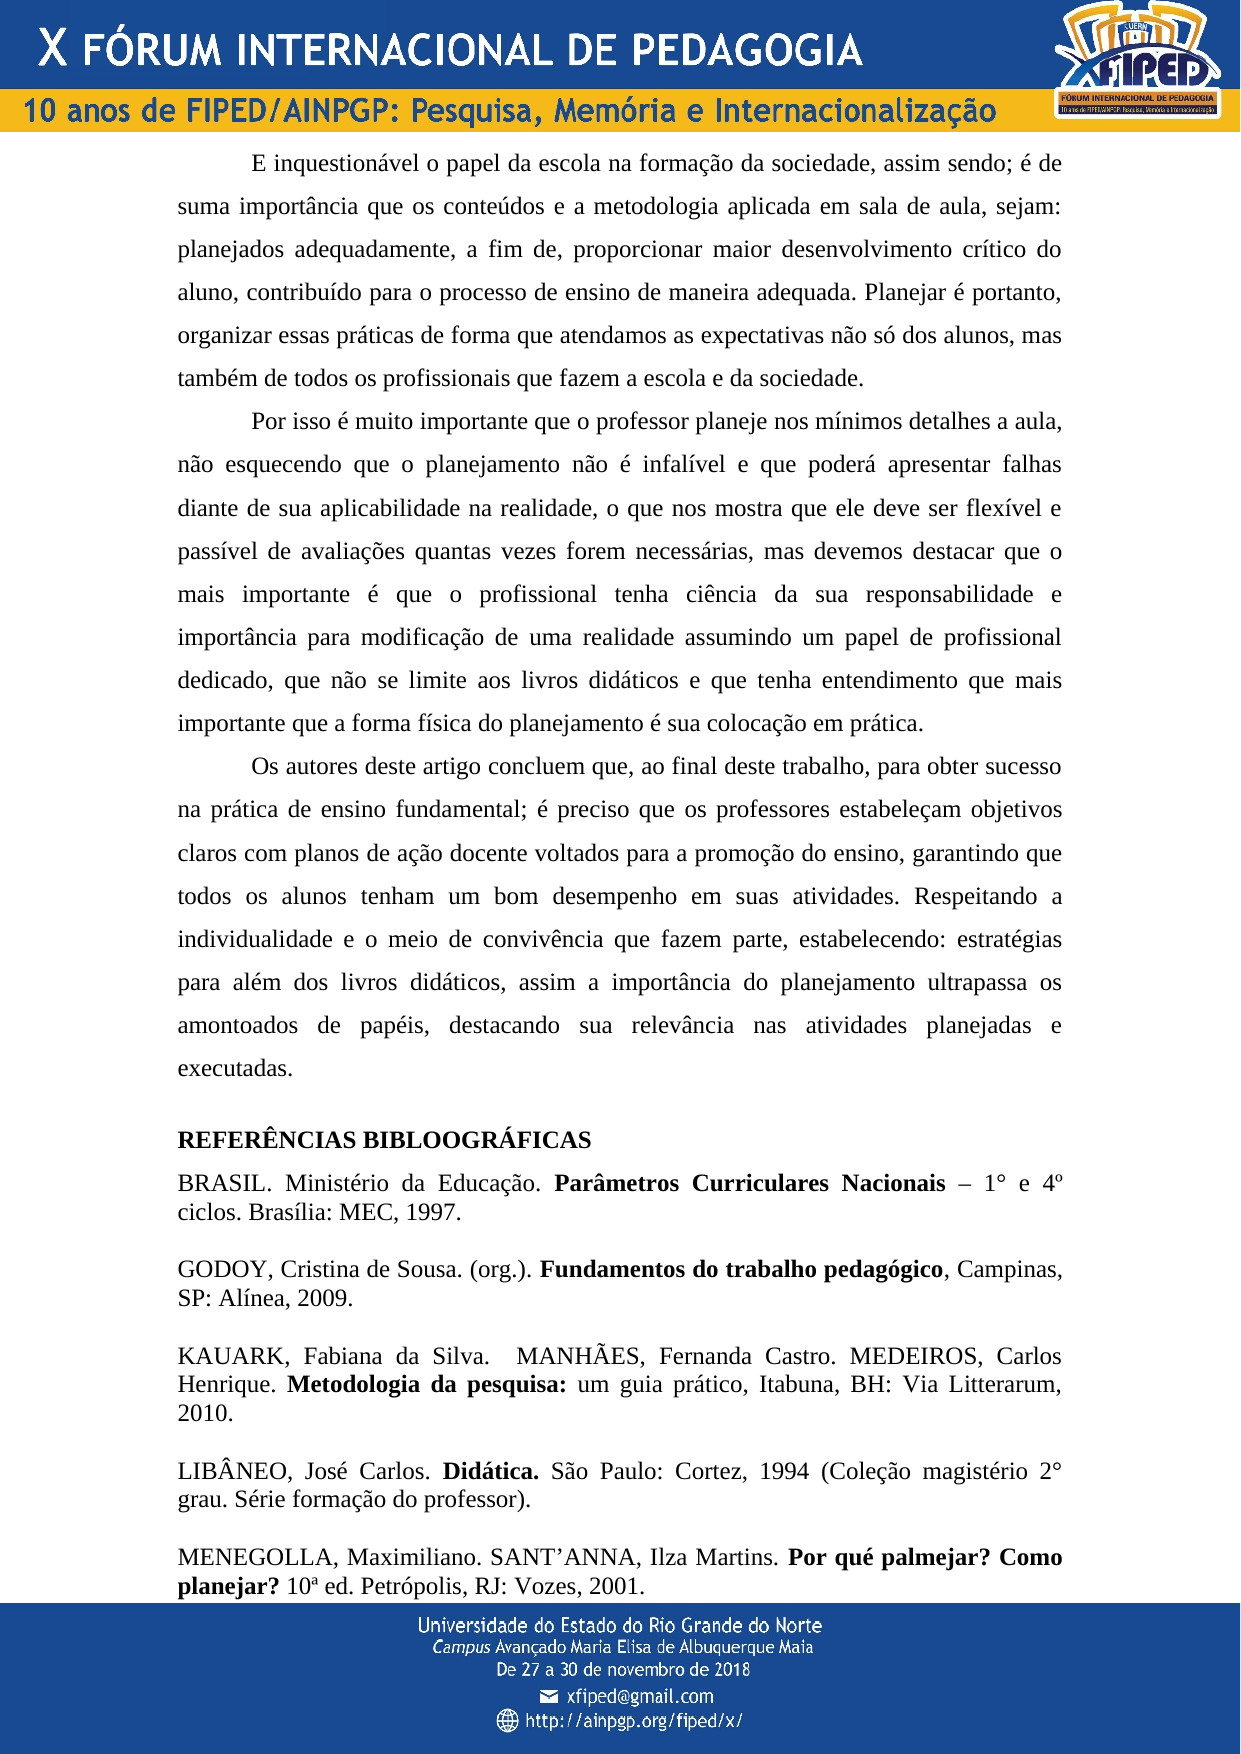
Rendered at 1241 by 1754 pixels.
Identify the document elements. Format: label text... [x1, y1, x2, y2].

list E inquestionável o papel da escola na formação da sociedade, assim sendo; é de suma importância que os conteúdos e a metodologia aplicada em sala de aula, sejam: planejados adequadamente, a fim de, proporcionar maior desenvolvimento crítico do aluno, contribuído para o processo de ensino de maneira adequada. Planejar é portanto, organizar essas práticas de forma que atendamos as expectativas não só dos alunos, mas também de todos os profissionais que fazem a escola e da sociedade. [177, 148, 1063, 392]
list Por isso é muito importante que o professor planeje nos mínimos detalhes a aula, não esquecendo que o planejamento não é infalível e que poderá apresentar falhas diante de sua aplicabilidade na realidade, o que nos mostra que ele deve ser flexível e passível de avaliações quantas vezes forem necessárias, mas devemos destacar que o mais importante é que o profissional tenha ciência da sua responsabilidade e importância para modificação de uma realidade assumindo um papel de profissional dedicado, que não se limite aos livros didáticos e que tenha entendimento que mais importante que a forma física do planejamento é sua colocação em prática. [177, 406, 1063, 737]
list MENEGOLLA, Maximiliano. SANT’ANNA, Ilza Martins. Por qué palmejar? Como planejar? 10ª ed. Petrópolis, RJ: Vozes, 2001. [177, 1542, 1063, 1599]
list REFERÊNCIAS BIBLOOGRÁFICAS [177, 1125, 1063, 1154]
list Os autores deste artigo concluem que, ao final deste trabalho, para obter sucesso na prática de ensino fundamental; é preciso que os professores estabeleçam objetivos claros com planos de ação docente voltados para a promoção do ensino, garantindo que todos os alunos tenham um bom desempenho em suas atividades. Respeitando a individualidade e o meio de convivência que fazem parte, estabelecendo: estratégias para além dos livros didáticos, assim a importância do planejamento ultrapassa os amontoados de papéis, destacando sua relevância nas atividades planejadas e executadas. [177, 751, 1063, 1082]
text BRASIL. Ministério da Educação. Parâmetros Curriculares Nacionais – 1° e 4º ciclos. Brasília: MEC, 1997. [177, 1168, 1063, 1226]
text LIBÂNEO, José Carlos. Didática. São Paulo: Cortez, 1994 (Coleção magistério 2° grau. Série formação do professor). [177, 1456, 1063, 1513]
picture [0, 0, 1241, 132]
picture [0, 1603, 1241, 1754]
list GODOY, Cristina de Sousa. (org.). Fundamentos do trabalho pedagógico, Campinas, SP: Alínea, 2009. [177, 1254, 1063, 1312]
text KAUARK, Fabiana da Silva. MANHÃES, Fernanda Castro. MEDEIROS, Carlos Henrique. Metodologia da pesquisa: um guia prático, Itabuna, BH: Via Litterarum, 2010. [177, 1341, 1063, 1427]
